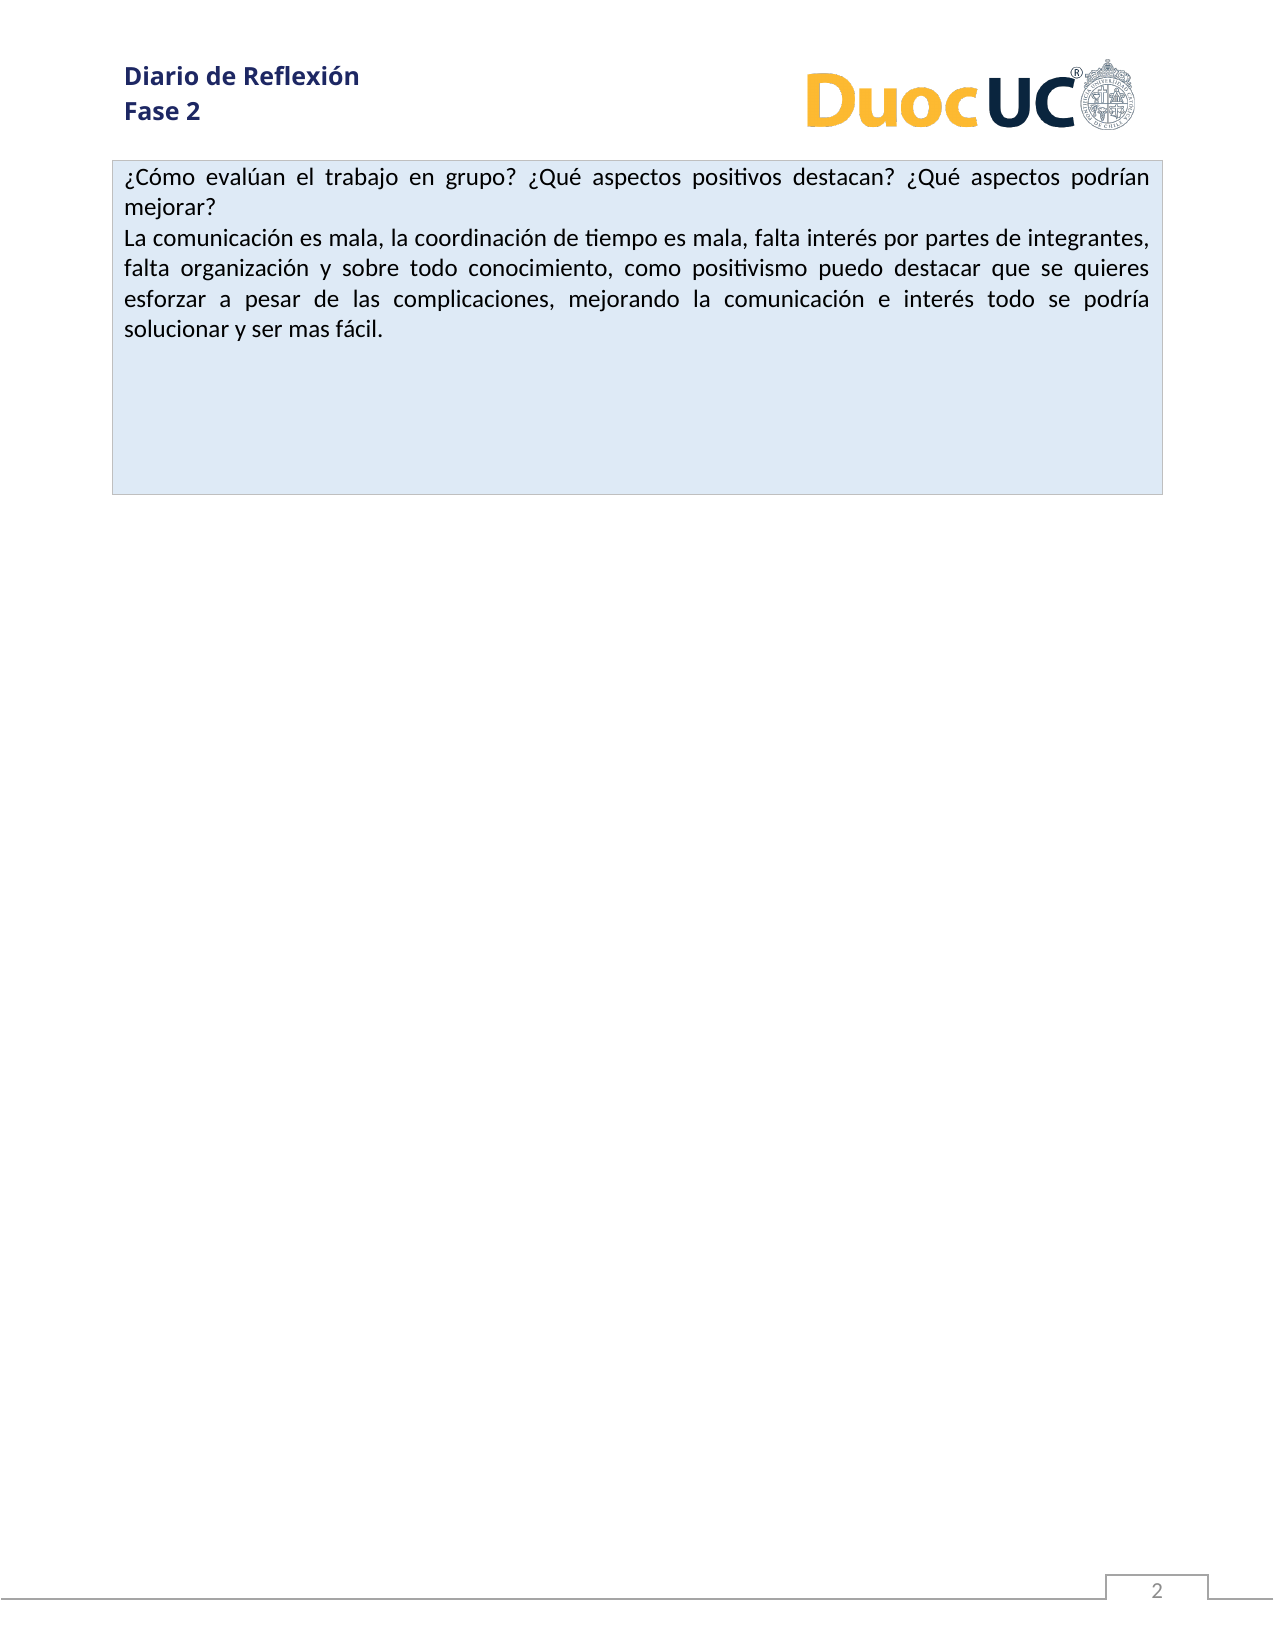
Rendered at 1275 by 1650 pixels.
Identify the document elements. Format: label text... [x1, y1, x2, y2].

picture [807, 59, 1135, 130]
table_cell ¿Cómo evalúan el trabajo en grupo? ¿Qué aspectos positivos destacan? ¿Qué aspectos podrían mejorar? La comunicación es mala, la coordinación de tiempo es mala, falta interés por partes de integrantes, falta organización y sobre todo conocimiento, como positivismo puedo destacar que se quieres esforzar a pesar de las complicaciones, mejorando la comunicación e interés todo se podría solucionar y ser mas fácil. [113, 161, 1162, 494]
